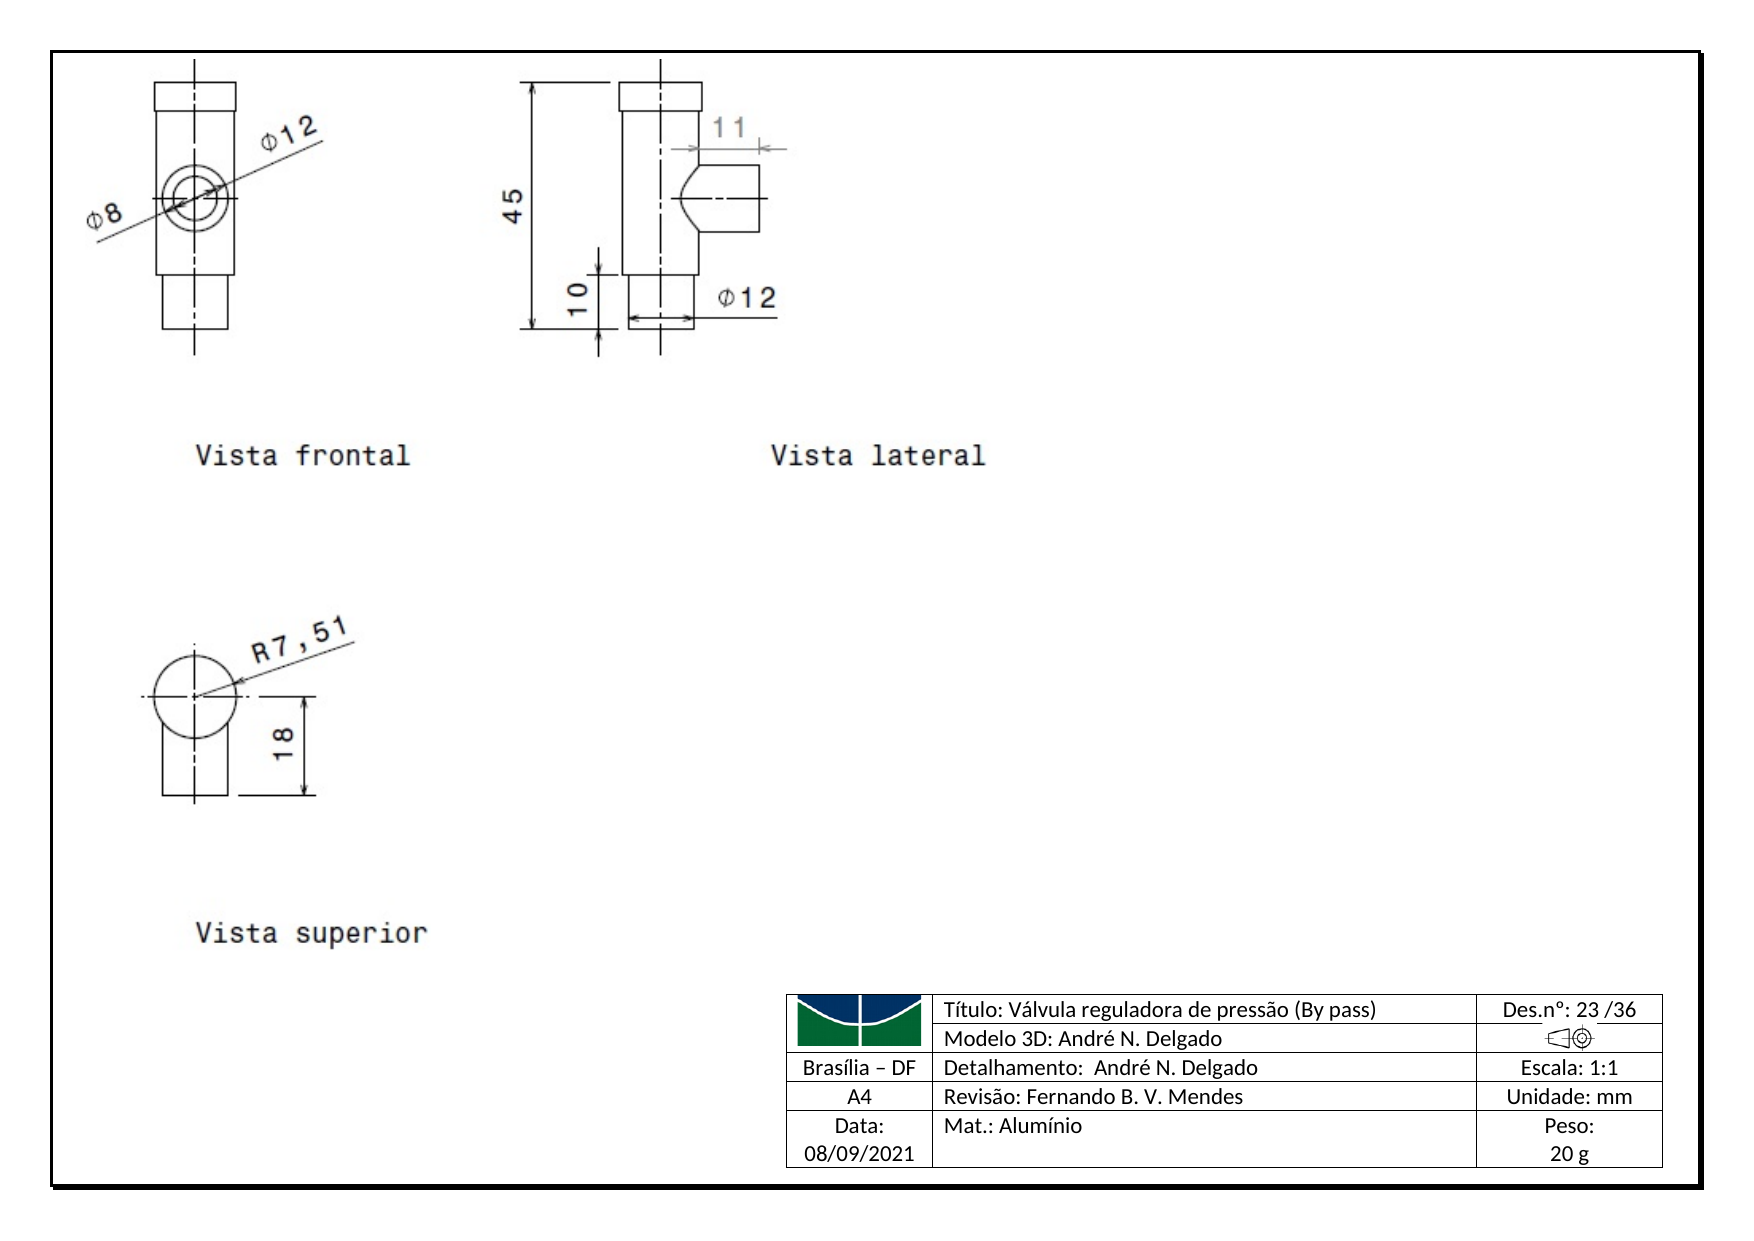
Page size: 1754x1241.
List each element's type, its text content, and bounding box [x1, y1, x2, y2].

table_cell Data: 08/09/2021 [787, 1111, 932, 1167]
table_header [787, 995, 932, 1052]
picture [797, 995, 922, 1046]
picture [1542, 1023, 1597, 1051]
table_cell Brasília – DF [787, 1053, 932, 1081]
table_cell Unidade: mm [1477, 1082, 1662, 1110]
picture [73, 59, 991, 986]
table_cell Modelo 3D: André N. Delgado [933, 1024, 1476, 1052]
table_cell [1477, 1024, 1662, 1052]
table_cell Revisão: Fernando B. V. Mendes [933, 1082, 1476, 1110]
table_cell Detalhamento: André N. Delgado [933, 1053, 1476, 1081]
table_cell Mat.: Alumínio [933, 1111, 1476, 1167]
table_cell Escala: 1:1 [1477, 1053, 1662, 1081]
table_header Título: Válvula reguladora de pressão (By pass) [933, 995, 1476, 1023]
table_header Des.nº: 23 /36 [1477, 995, 1662, 1023]
table_cell Peso: 20 g [1477, 1111, 1662, 1167]
table_cell A4 [787, 1082, 932, 1110]
